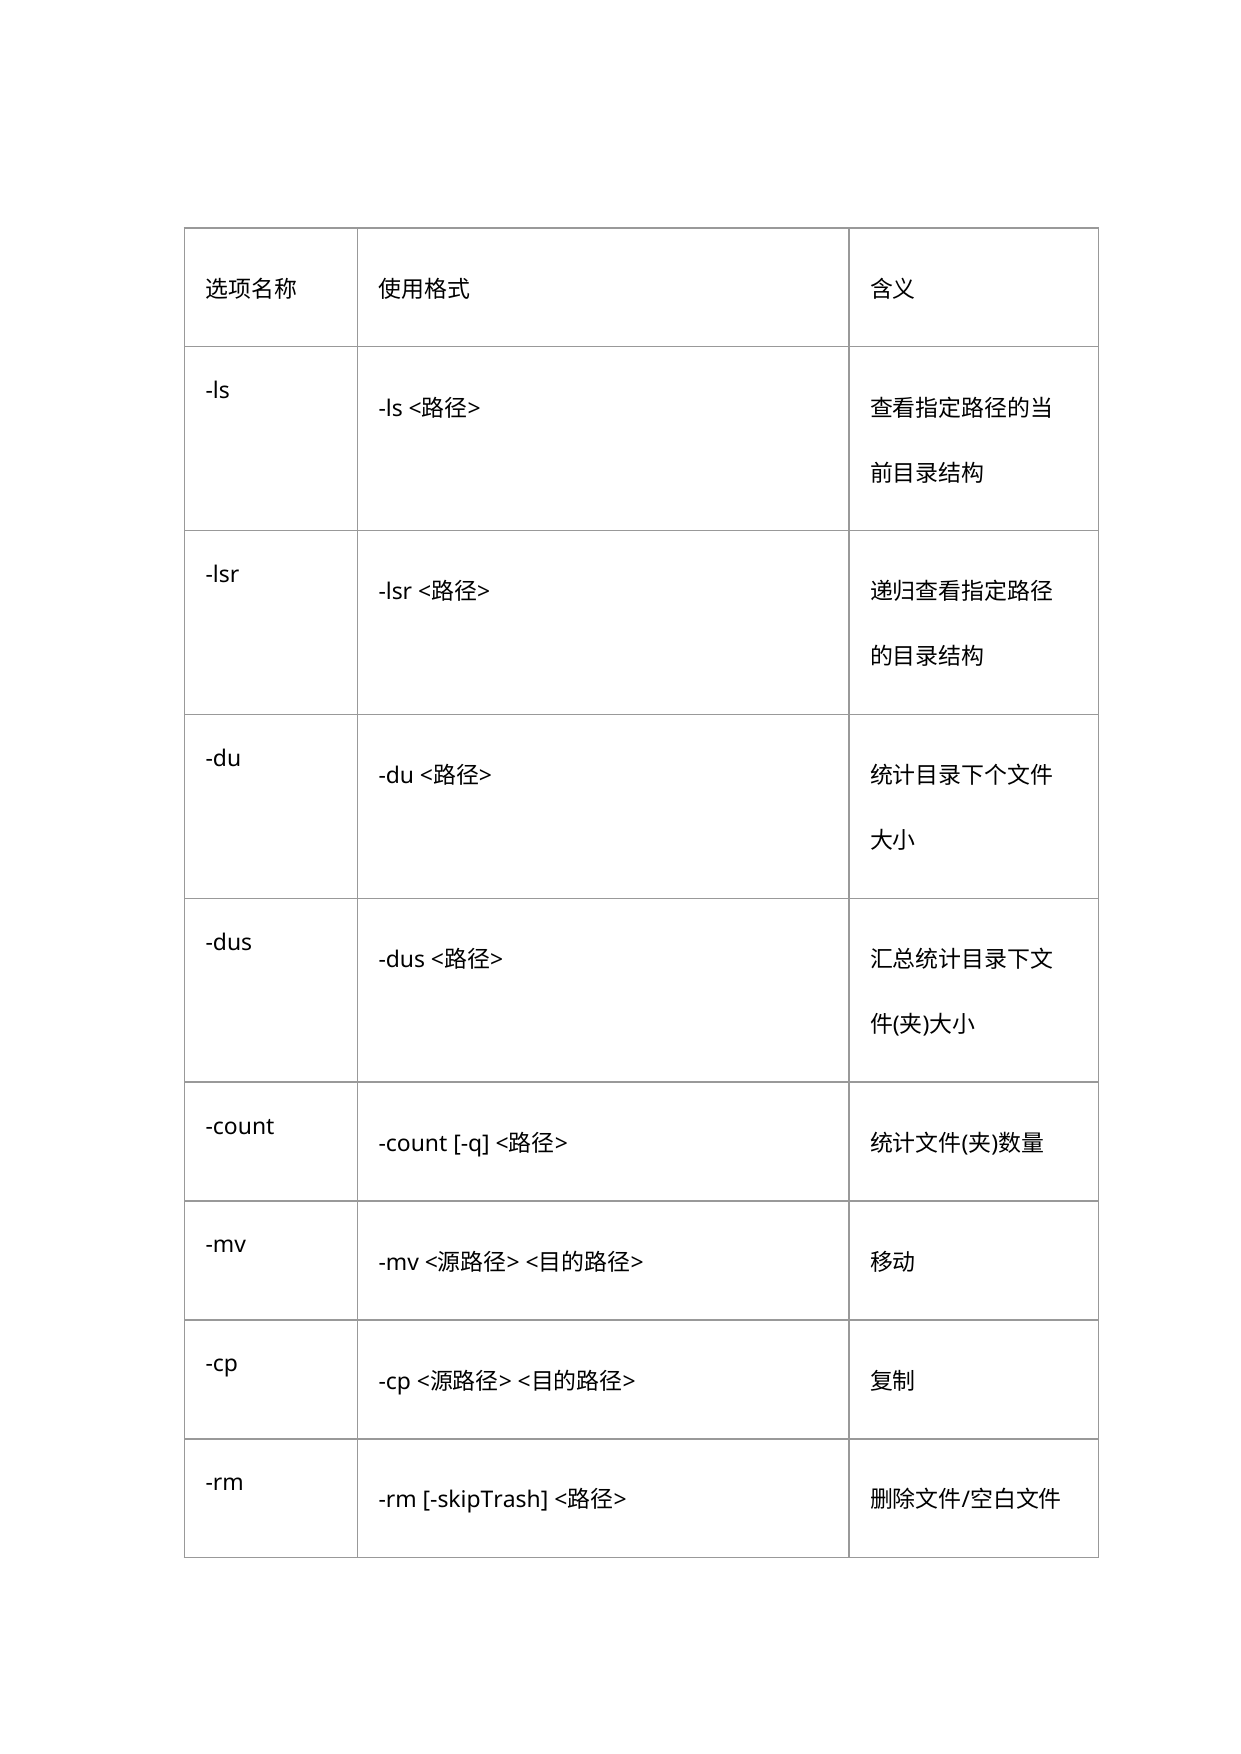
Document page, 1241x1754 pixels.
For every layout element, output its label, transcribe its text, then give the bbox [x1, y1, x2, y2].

table_cell 删除文件/空白文件夹 [850, 1440, 1098, 1557]
table_cell -mv [185, 1202, 357, 1319]
table_cell 递归查看指定路径的目录结构 [850, 531, 1098, 713]
table_cell 移动 [850, 1202, 1098, 1319]
table_cell -du <路径> [358, 715, 848, 897]
table_cell -lsr <路径> [358, 531, 848, 713]
table_cell -du [185, 715, 357, 897]
table_cell -dus <路径> [358, 899, 848, 1081]
table_cell -rm [185, 1440, 357, 1557]
table_cell 查看指定路径的当前目录结构 [850, 347, 1098, 530]
table_cell -mv <源路径> <目的路径> [358, 1202, 848, 1319]
table_cell -ls <路径> [358, 347, 848, 530]
table_cell -dus [185, 899, 357, 1081]
table_cell 统计目录下个文件大小 [850, 715, 1098, 897]
table_cell 复制 [850, 1321, 1098, 1438]
table_cell -cp [185, 1321, 357, 1438]
table_header 含义 [850, 229, 1098, 346]
table_cell -cp <源路径> <目的路径> [358, 1321, 848, 1438]
table_header 选项名称 [185, 229, 357, 346]
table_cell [358, 1440, 848, 1557]
table_cell -count [-q] <路径> [358, 1083, 848, 1200]
table_header 使用格式 [358, 229, 848, 346]
table_cell -count [185, 1083, 357, 1200]
table_cell 统计文件(夹)数量 [850, 1083, 1098, 1200]
table_cell -ls [185, 347, 357, 530]
table_cell 汇总统计目录下文件(夹)大小 [850, 899, 1098, 1081]
table_cell -lsr [185, 531, 357, 713]
